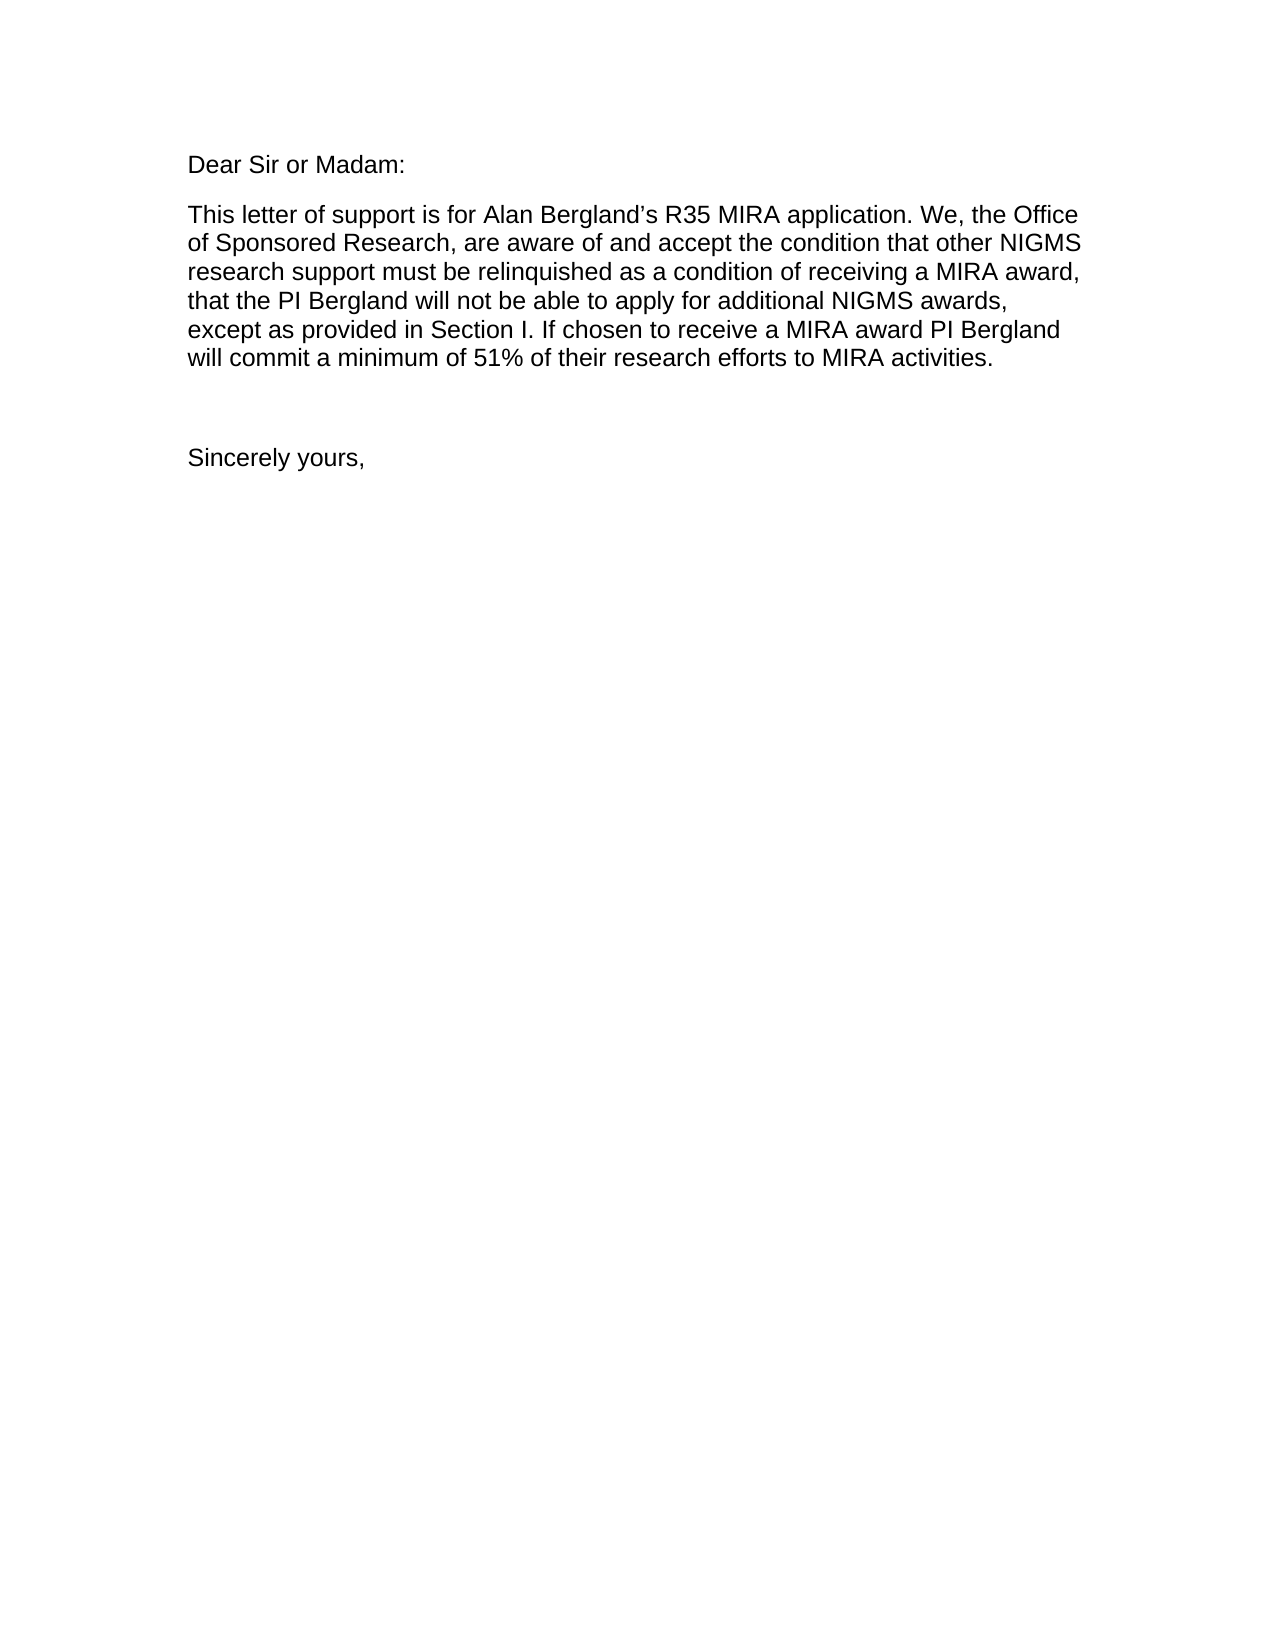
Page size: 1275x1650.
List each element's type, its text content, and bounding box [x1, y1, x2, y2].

text Sincerely yours, [187, 442, 1087, 471]
text This letter of support is for Alan Bergland’s R35 MIRA application. We, the Office of Sponsored Research, are aware of and accept the condition that other NIGMS research support must be relinquished as a condition of receiving a MIRA award, that the PI Bergland will not be able to apply for additional NIGMS awards, except as provided in Section I. If chosen to receive a MIRA award PI Bergland will commit a minimum of 51% of their research efforts to MIRA activities. [187, 199, 1087, 372]
text Dear Sir or Madam: [187, 150, 1087, 179]
